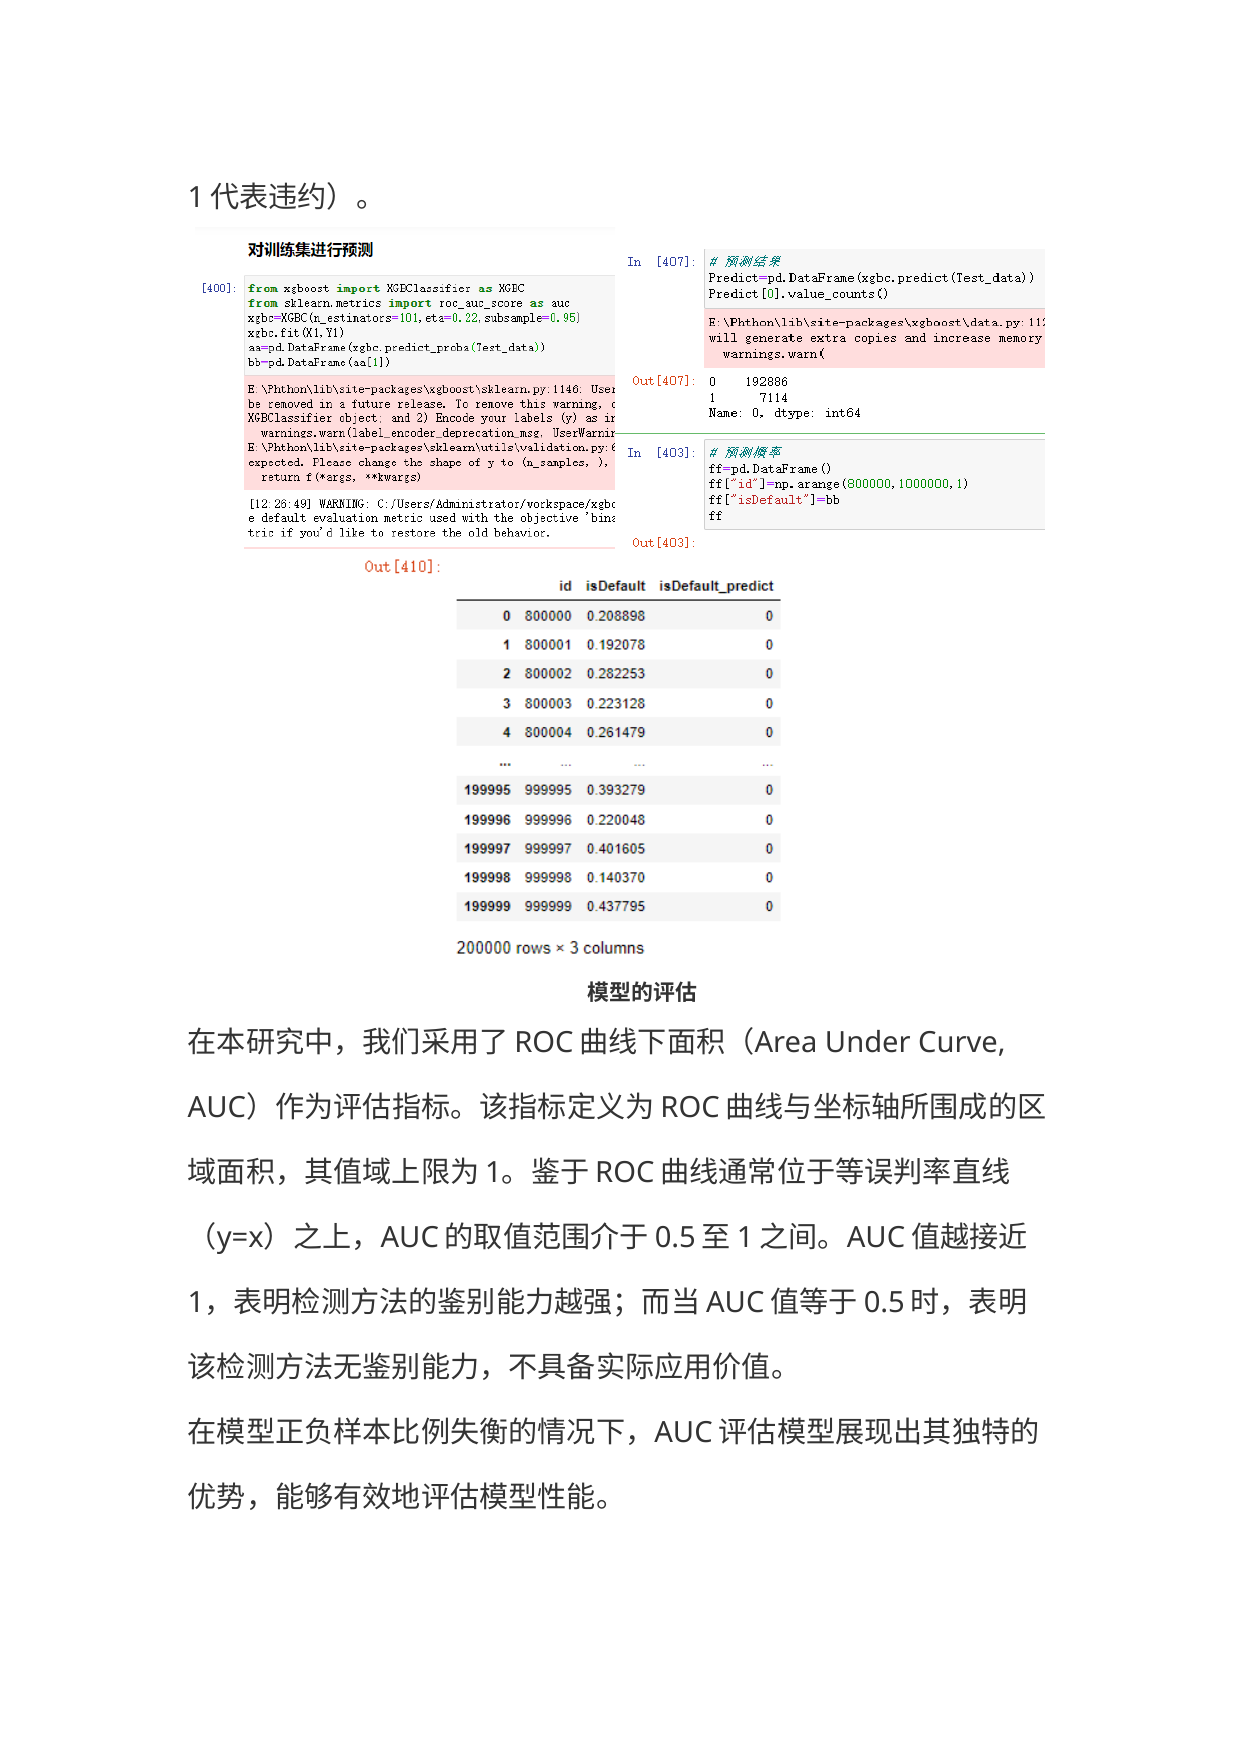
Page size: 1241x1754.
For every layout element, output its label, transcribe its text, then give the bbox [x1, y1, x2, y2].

list 在本研究中，我们采用了ROC曲线下面积（Area Under Curve, AUC）作为评估指标。该指标定义为ROC曲线与坐标轴所围成的区域面积，其值域上限为1。鉴于ROC曲线通常位于等误判率直线（y=x）之上，AUC的取值范围介于0.5至1之间。AUC值越接近1，表明检测方法的鉴别能力越强；而当AUC值等于0.5时，表明该检测方法无鉴别能力，不具备实际应用价值。 [187, 1007, 1053, 1397]
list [187, 162, 1053, 227]
list 在模型正负样本比例失衡的情况下，AUC评估模型展现出其独特的优势，能够有效地评估模型性能。 [187, 1397, 1053, 1527]
text 模型的评估 [187, 974, 1053, 1007]
picture [343, 552, 897, 970]
picture [195, 227, 1045, 549]
